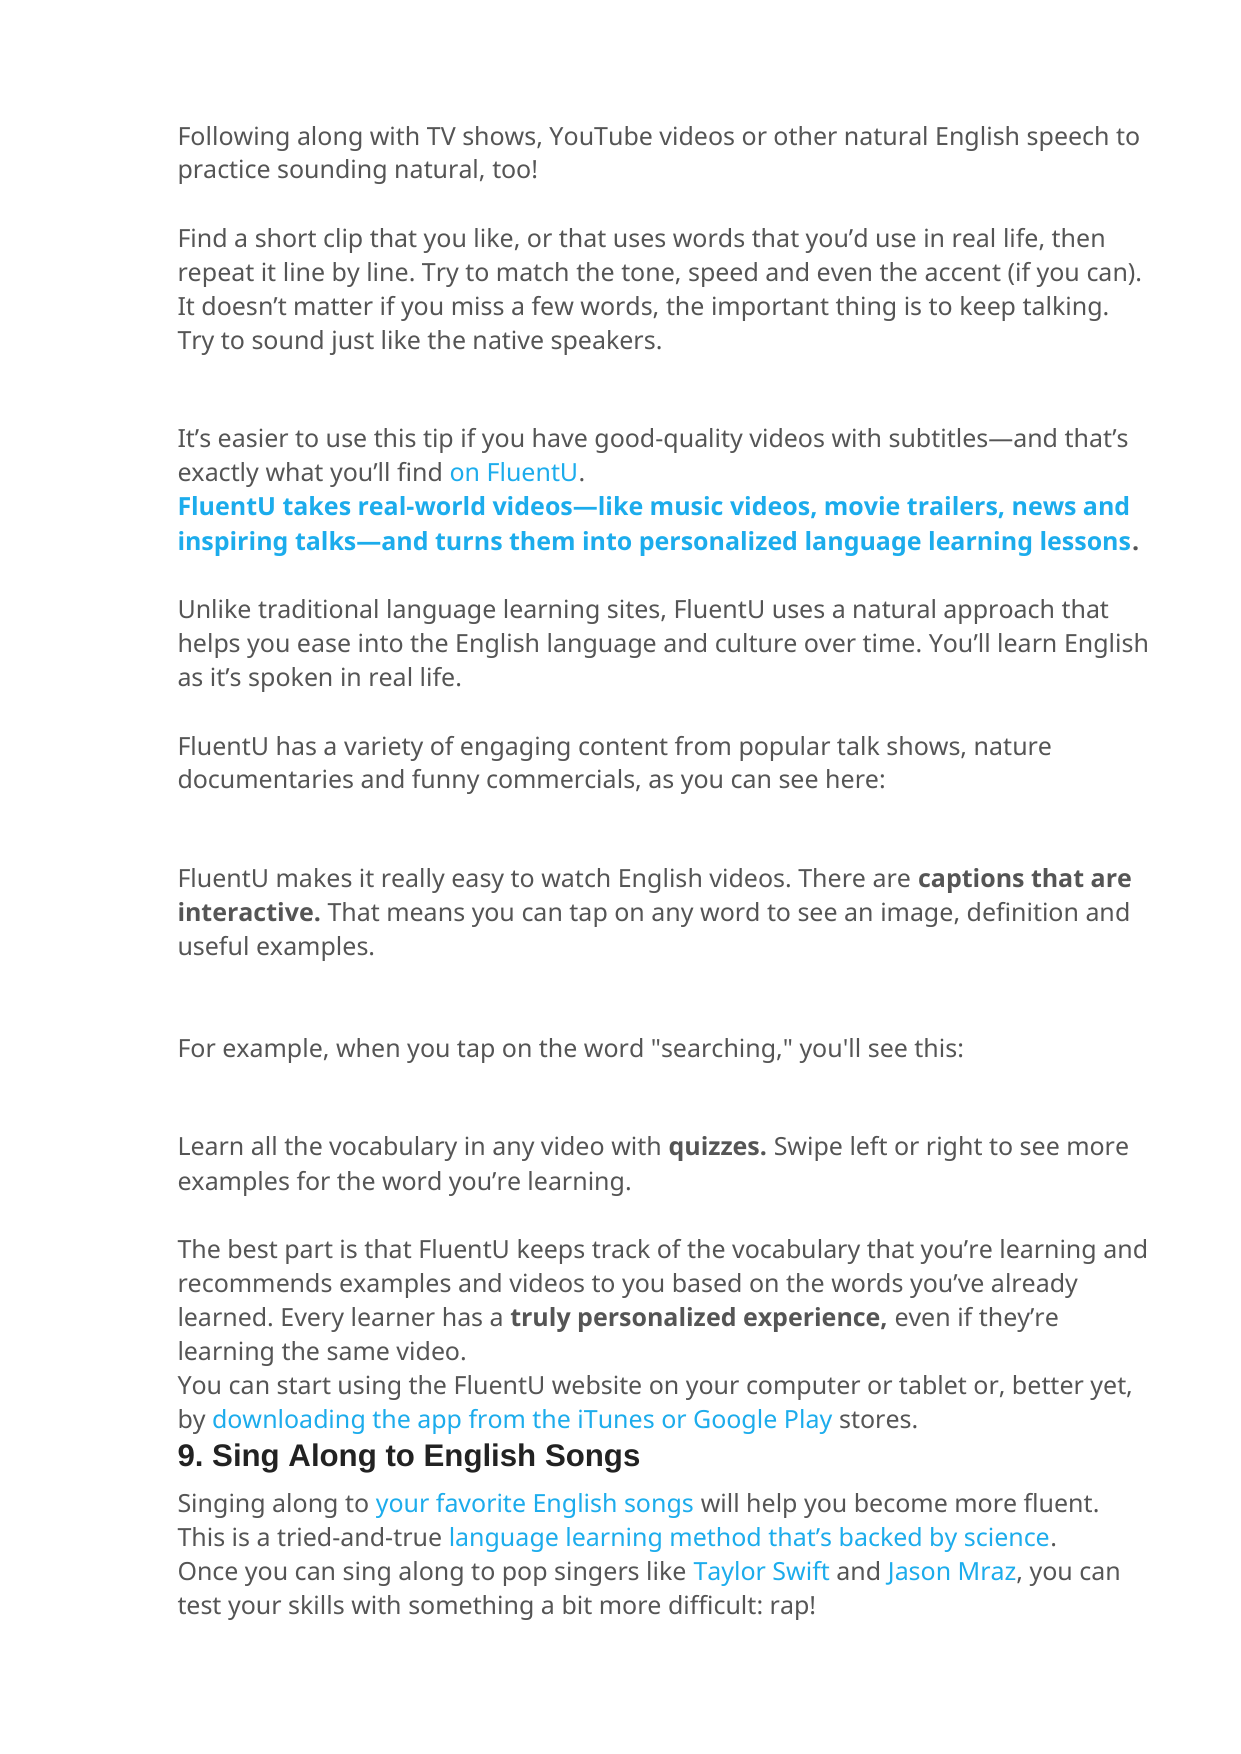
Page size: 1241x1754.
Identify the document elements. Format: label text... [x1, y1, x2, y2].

text You can start using the FluentU website on your computer or tablet or, better yet, by downloading the app from the iTunes or Google Play stores. [177, 1367, 1152, 1436]
text FluentU makes it really easy to watch English videos. There are captions that are interactive. That means you can tap on any word to see an image, definition and useful examples. [177, 860, 1152, 962]
text Find a short clip that you like, or that uses words that you’d use in real life, then repeat it line by line. Try to match the tone, speed and even the accent (if you can). It doesn’t matter if you miss a few words, the important thing is to keep talking. Try to sound just like the native speakers. [177, 221, 1152, 357]
text The best part is that FluentU keeps track of the vocabulary that you’re learning and recommends examples and videos to you based on the words you’ve already learned. Every learner has a truly personalized experience, even if they’re learning the same video. [177, 1231, 1152, 1367]
text For example, when you tap on the word "searching," you'll see this: [177, 1031, 1152, 1065]
text It’s easier to use this tip if you have good-quality videos with subtitles—and that’s exactly what you’ll find on FluentU. [177, 421, 1152, 489]
text Learn all the vocabulary in any video with quizzes. Swipe left or right to see more examples for the word you’re learning. [177, 1129, 1152, 1197]
text Once you can sing along to pop singers like Taylor Swift and Jason Mraz, you can test your skills with something a bit more difficult: rap! [177, 1554, 1152, 1622]
text FluentU has a variety of engaging content from popular talk shows, nature documentaries and funny commercials, as you can see here: [177, 728, 1152, 796]
text 9. Sing Along to English Songs [177, 1436, 1152, 1473]
text FluentU takes real-world videos—like music videos, movie trailers, news and inspiring talks—and turns them into personalized language learning lessons. [177, 489, 1152, 557]
text Unlike traditional language learning sites, FluentU uses a natural approach that helps you ease into the English language and culture over time. You’ll learn English as it’s spoken in real life. [177, 592, 1152, 694]
text Singing along to your favorite English songs will help you become more fluent. This is a tried-and-true language learning method that’s backed by science. [177, 1486, 1152, 1554]
text Following along with TV shows, YouTube videos or other natural English speech to practice sounding natural, too! [177, 118, 1152, 186]
